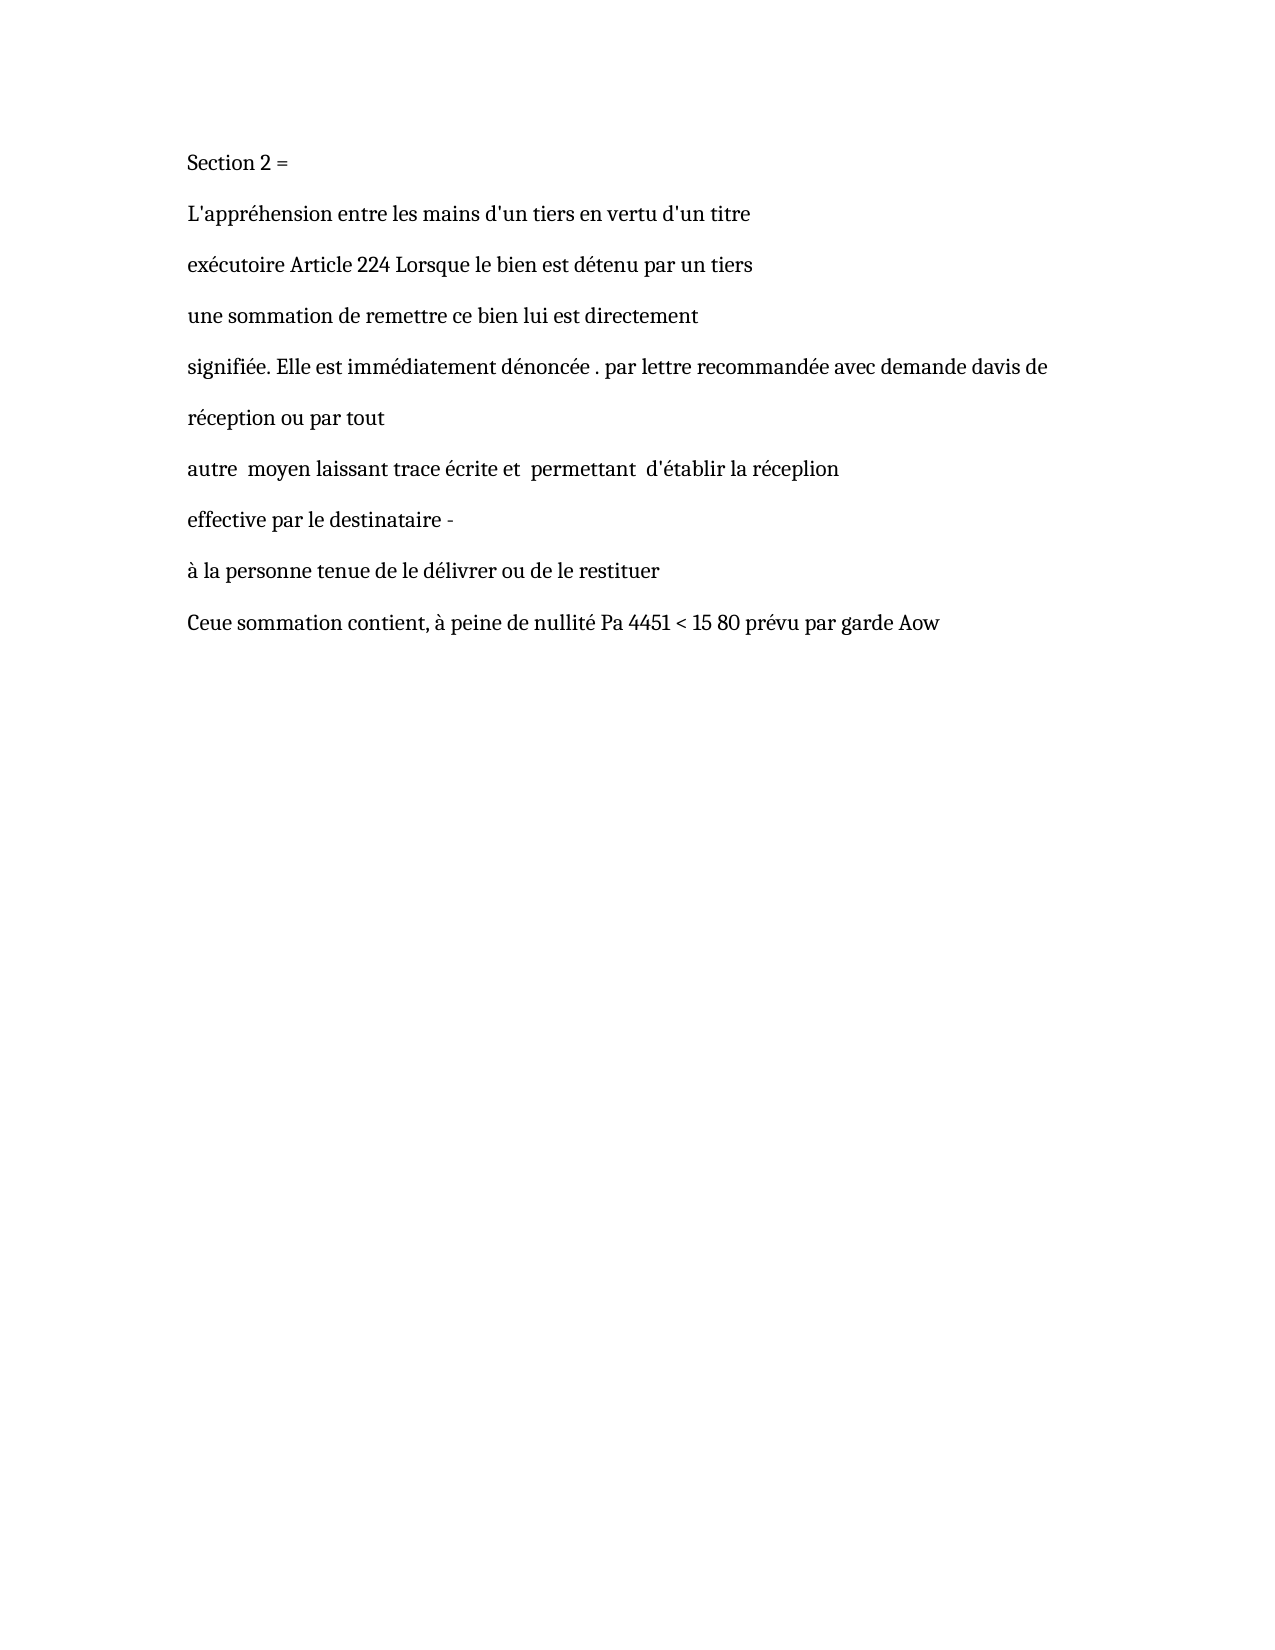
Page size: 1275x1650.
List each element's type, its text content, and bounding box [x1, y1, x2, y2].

text Ceue sommation contient, à peine de nullité Pa 4451 < 15 80 prévu par garde Aow [187, 609, 1087, 636]
text à la personne tenue de le délivrer ou de le restituer [187, 558, 1087, 585]
text effective par le destinataire - [187, 507, 1087, 534]
text une sommation de remettre ce bien lui est directement [187, 303, 1087, 329]
text L'appréhension entre les mains d'un tiers en vertu d'un titre [187, 201, 1087, 227]
text exécutoire Article 224 Lorsque le bien est détenu par un tiers [187, 252, 1087, 278]
text autre moyen laissant trace écrite et permettant d'établir la réceplion [187, 456, 1087, 483]
text réception ou par tout [187, 405, 1087, 432]
text signifiée. Elle est immédiatement dénoncée . par lettre recommandée avec demande davis de [187, 354, 1087, 381]
text Section 2 = [187, 150, 1087, 176]
